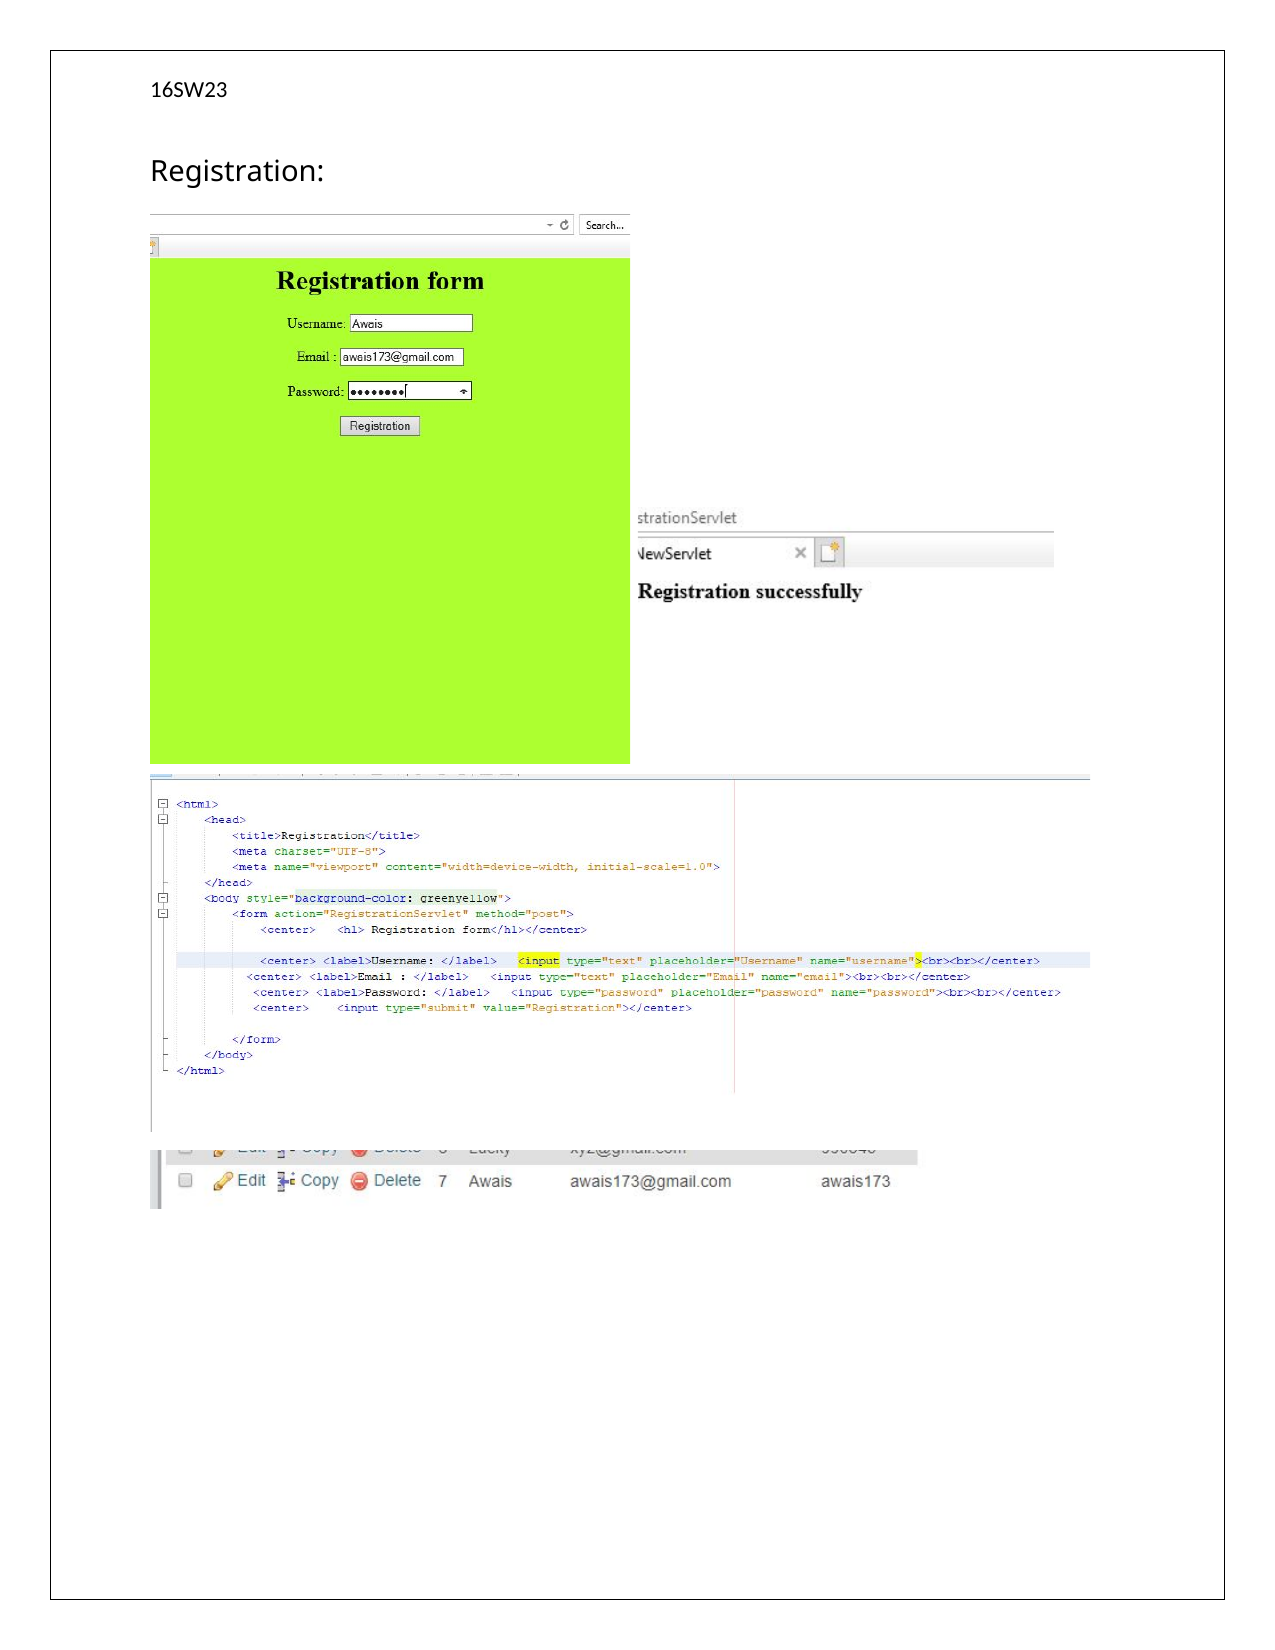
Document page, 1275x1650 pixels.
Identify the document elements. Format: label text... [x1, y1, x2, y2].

picture [150, 1150, 1091, 1209]
picture [150, 191, 631, 764]
picture [150, 774, 1091, 1132]
picture [637, 507, 1054, 764]
